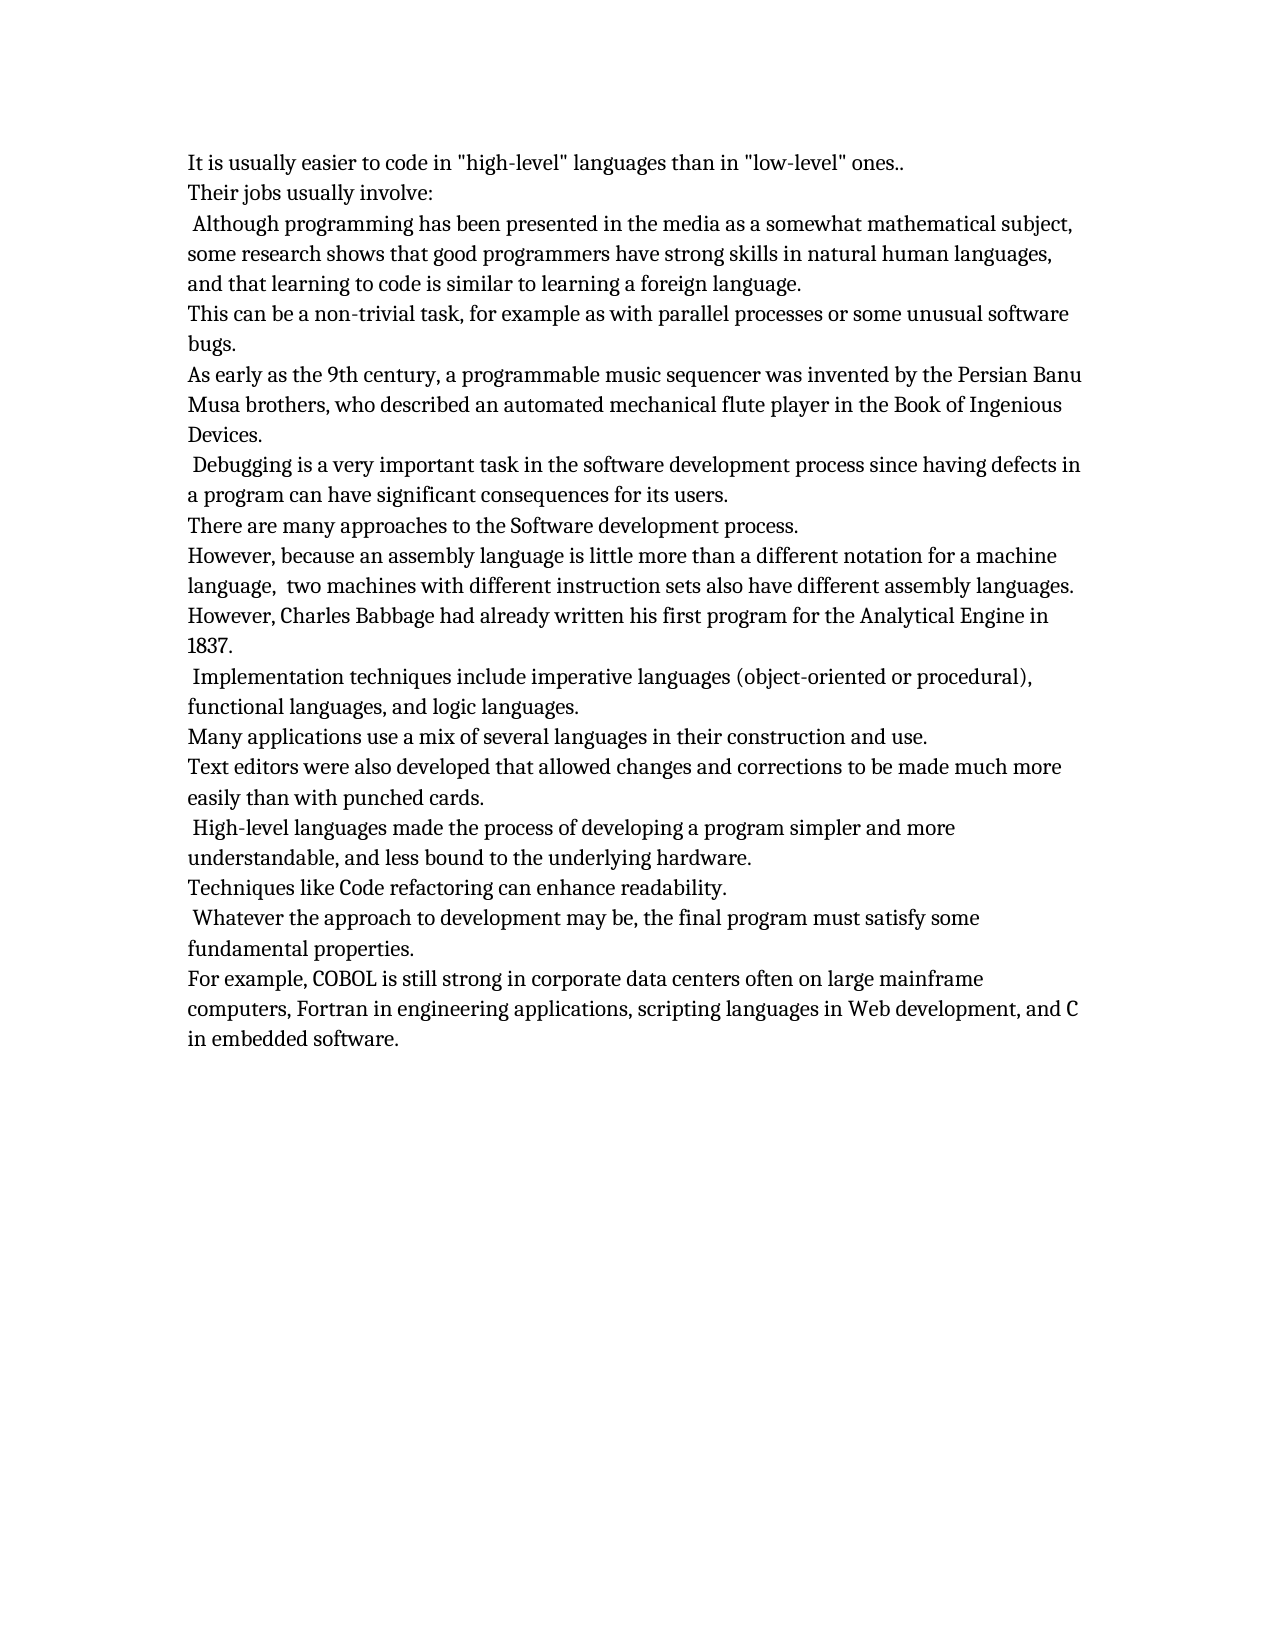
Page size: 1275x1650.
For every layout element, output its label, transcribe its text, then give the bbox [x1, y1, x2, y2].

text It is usually easier to code in "high-level" languages than in "low-level" ones.. Their jobs usually involve: Although programming has been presented in the media as a somewhat mathematical subject, some research shows that good programmers have strong skills in natural human languages, and that learning to code is similar to learning a foreign language. This can be a non-trivial task, for example as with parallel processes or some unusual software bugs. As early as the 9th century, a programmable music sequencer was invented by the Persian Banu Musa brothers, who described an automated mechanical flute player in the Book of Ingenious Devices. Debugging is a very important task in the software development process since having defects in a program can have significant consequences for its users. There are many approaches to the Software development process. However, because an assembly language is little more than a different notation for a machine language, two machines with different instruction sets also have different assembly languages. However, Charles Babbage had already written his first program for the Analytical Engine in 1837. Implementation techniques include imperative languages (object-oriented or procedural), functional languages, and logic languages. Many applications use a mix of several languages in their construction and use. Text editors were also developed that allowed changes and corrections to be made much more easily than with punched cards. High-level languages made the process of developing a program simpler and more understandable, and less bound to the underlying hardware. Techniques like Code refactoring can enhance readability. Whatever the approach to development may be, the final program must satisfy some fundamental properties. For example, COBOL is still strong in corporate data centers often on large mainframe computers, Fortran in engineering applications, scripting languages in Web development, and C in embedded software. [187, 150, 1087, 1052]
